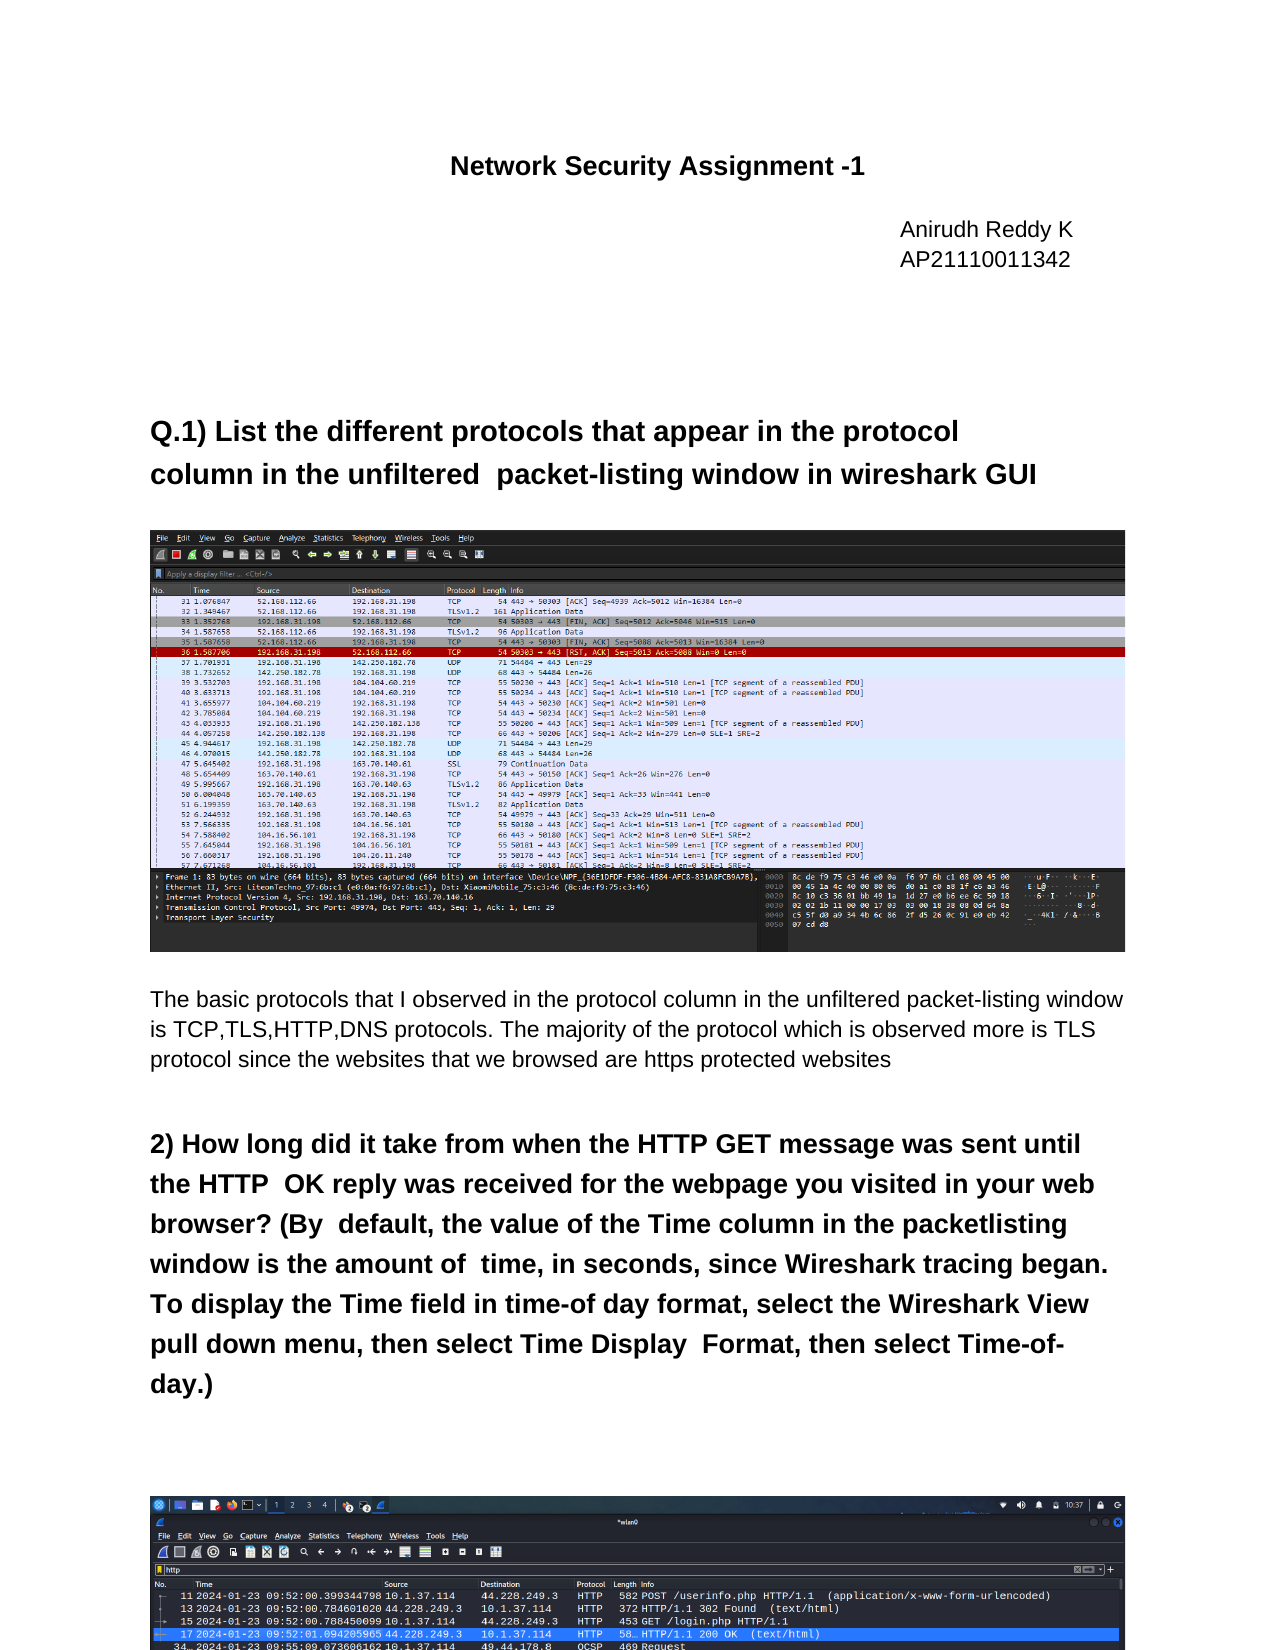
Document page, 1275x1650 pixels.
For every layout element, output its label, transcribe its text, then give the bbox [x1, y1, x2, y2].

text 2) How long did it take from when the HTTP GET message was sent until the HTTP OK reply was received for the webpage you visited in your web browser? (By default, the value of the Time column in the packetlisting window is the amount of time, in seconds, since Wireshark tracing began. To display the Time field in time-of day format, select the Wireshark View pull down menu, then select Time Display Format, then select Time-of-day.) [150, 1128, 1117, 1399]
text Q.1) List the different protocols that appear in the protocol column in the unfiltered packet-listing window in wireshark GUI [150, 414, 1069, 491]
text Network Security Assignment -1 [150, 150, 1125, 181]
picture [150, 530, 1125, 952]
picture [150, 1496, 1125, 1650]
text The basic protocols that I observed in the protocol column in the unfiltered packet-listing window is TCP,TLS,HTTP,DNS protocols. The majority of the protocol which is observed more is TLS protocol since the websites that we browsed are https protected websites [150, 986, 1125, 1072]
text Anirudh Reddy K [150, 216, 1125, 242]
text AP21110011342 [150, 246, 1125, 273]
